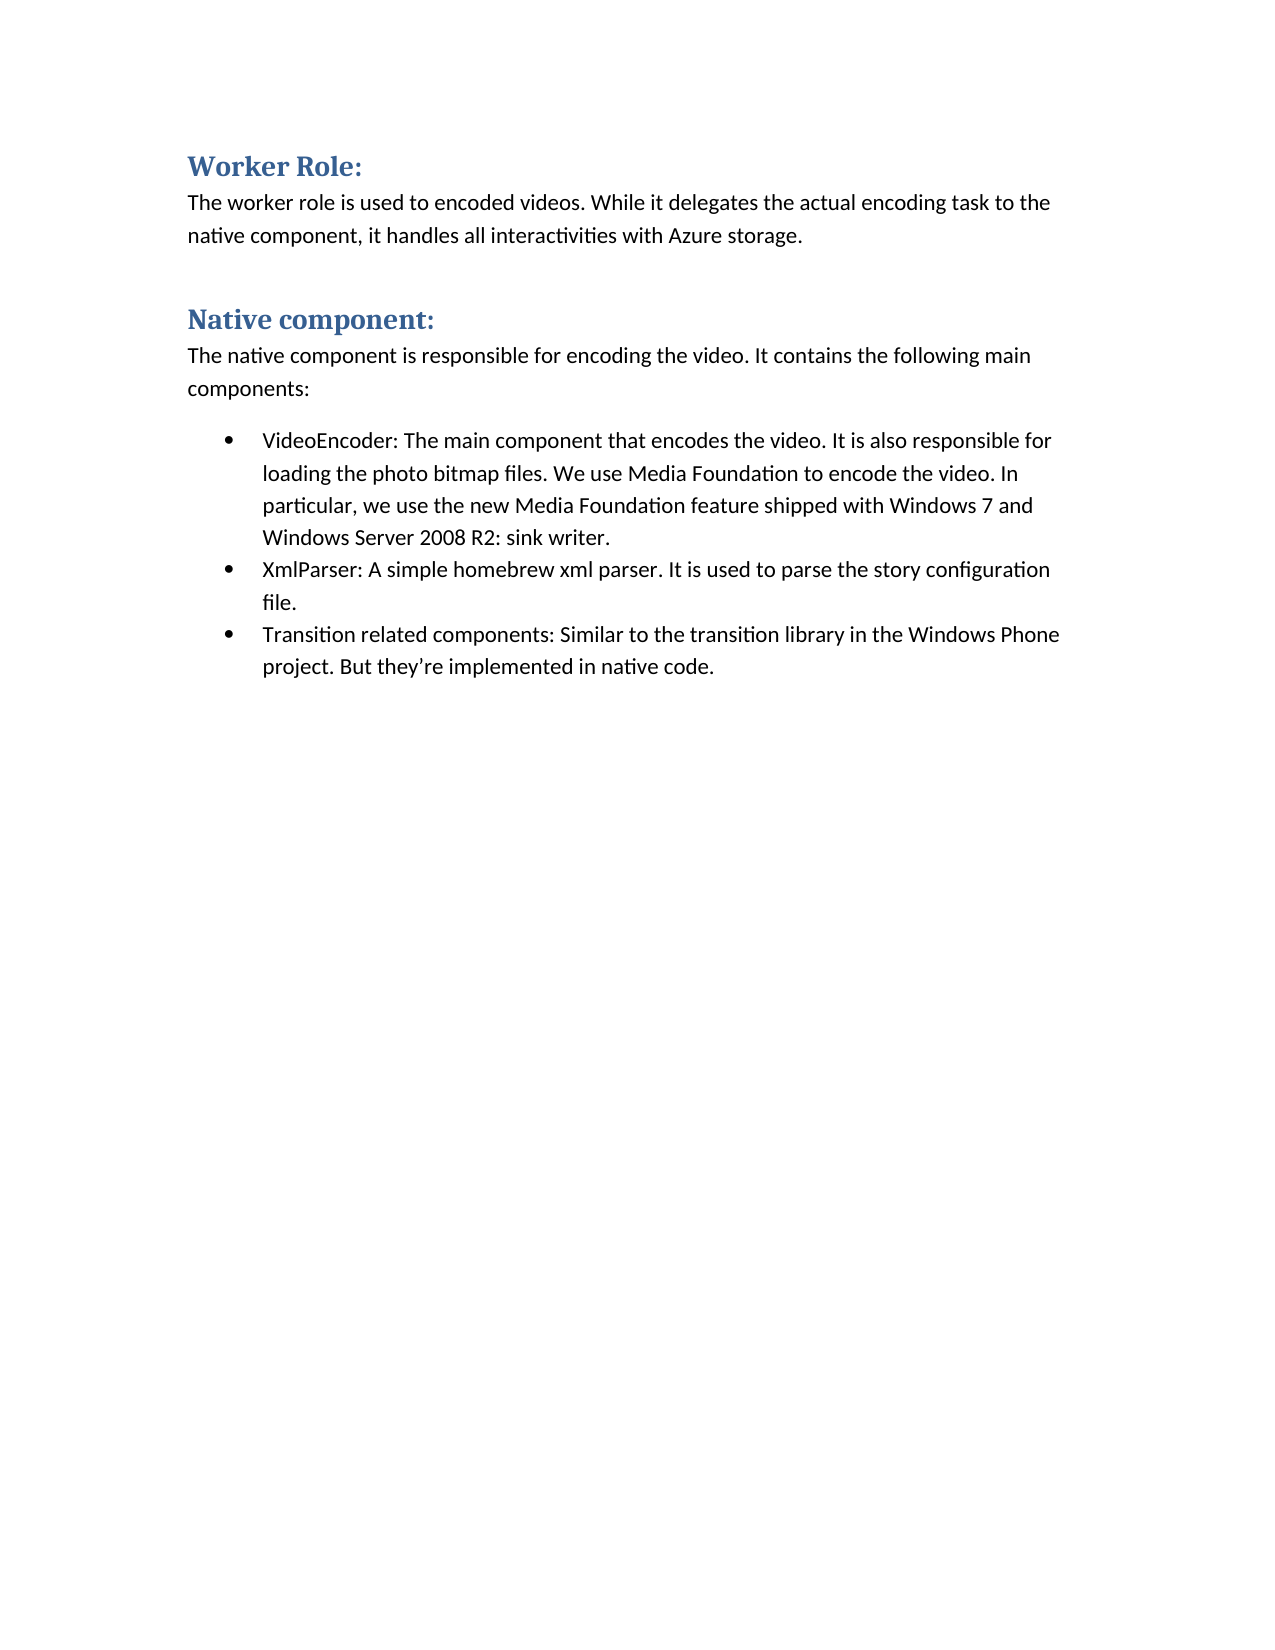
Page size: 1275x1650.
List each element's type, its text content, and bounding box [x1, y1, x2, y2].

text The worker role is used to encoded videos. While it delegates the actual encoding task to the native component, it handles all interactivities with Azure storage. [187, 188, 1087, 249]
text The native component is responsible for encoding the video. It contains the following main components: [187, 341, 1087, 402]
subtitle Worker Role: [187, 150, 1087, 183]
list XmlParser: A simple homebrew xml parser. It is used to parse the story configuration file. [225, 555, 1087, 616]
list VideoEncoder: The main component that encodes the video. It is also responsible for loading the photo bitmap files. We use Media Foundation to encode the video. In particular, we use the new Media Foundation feature shipped with Windows 7 and Windows Server 2008 R2: sink writer. [225, 427, 1087, 551]
list Transition related components: Similar to the transition library in the Windows Phone project. But they’re implemented in native code. [225, 620, 1087, 680]
subtitle Native component: [187, 303, 1087, 336]
